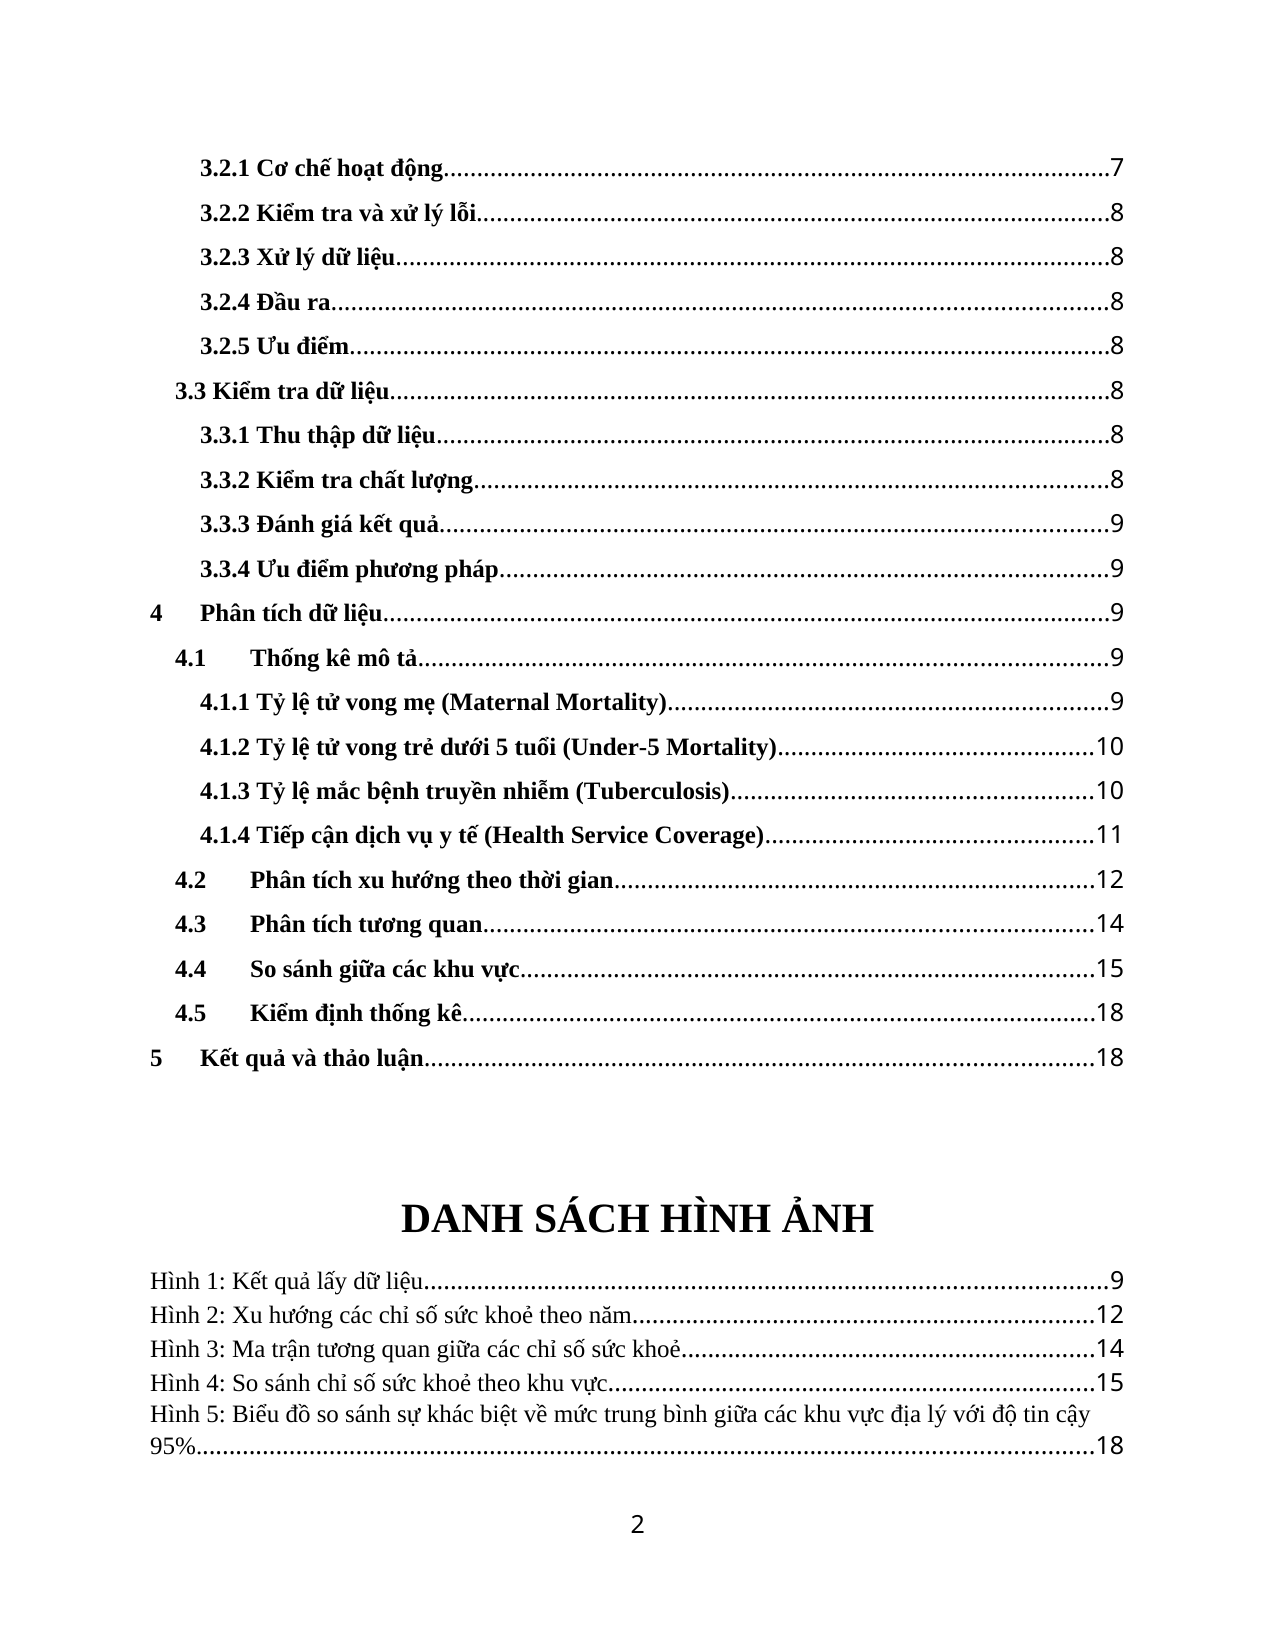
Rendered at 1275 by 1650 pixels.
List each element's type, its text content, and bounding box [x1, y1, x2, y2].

text Hình 3: Ma trận tương quan giữa các chỉ số sức khoẻ 14 [150, 1331, 1125, 1365]
text DANH SÁCH HÌNH ẢNH [150, 1194, 1125, 1242]
text Hình 2: Xu hướng các chỉ số sức khoẻ theo năm 12 [150, 1297, 1125, 1331]
text Hình 4: So sánh chỉ số sức khoẻ theo khu vực 15 [150, 1365, 1125, 1399]
text Hình 1: Kết quả lấy dữ liệu 9 [150, 1263, 1125, 1297]
text Hình 5: Biểu đồ so sánh sự khác biệt về mức trung bình giữa các khu vực địa lý với độ tin cậy 95%. 18 [150, 1399, 1125, 1462]
